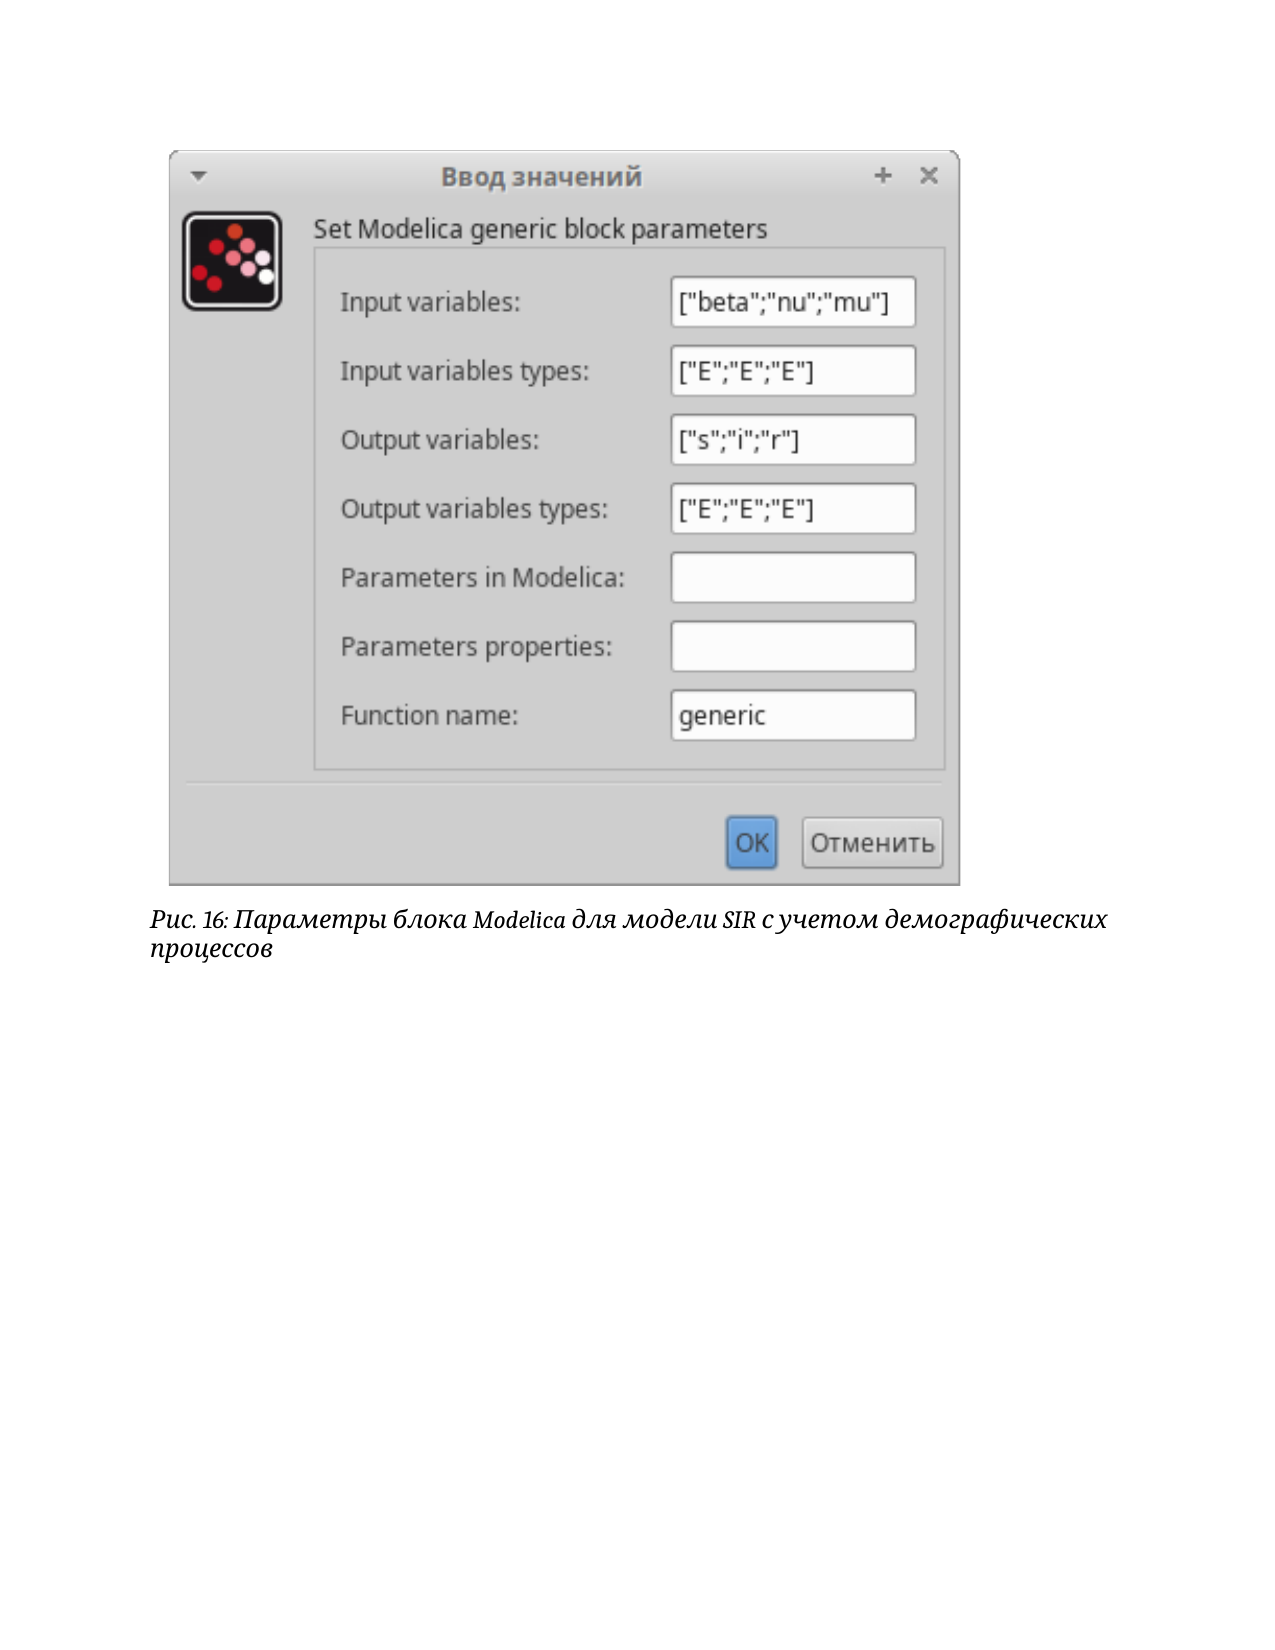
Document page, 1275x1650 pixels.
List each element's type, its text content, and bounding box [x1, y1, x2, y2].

text Рис. 16: Параметры блока Modelica для модели SIR с учетом демографических процессов [150, 906, 1125, 964]
picture [168, 150, 961, 886]
